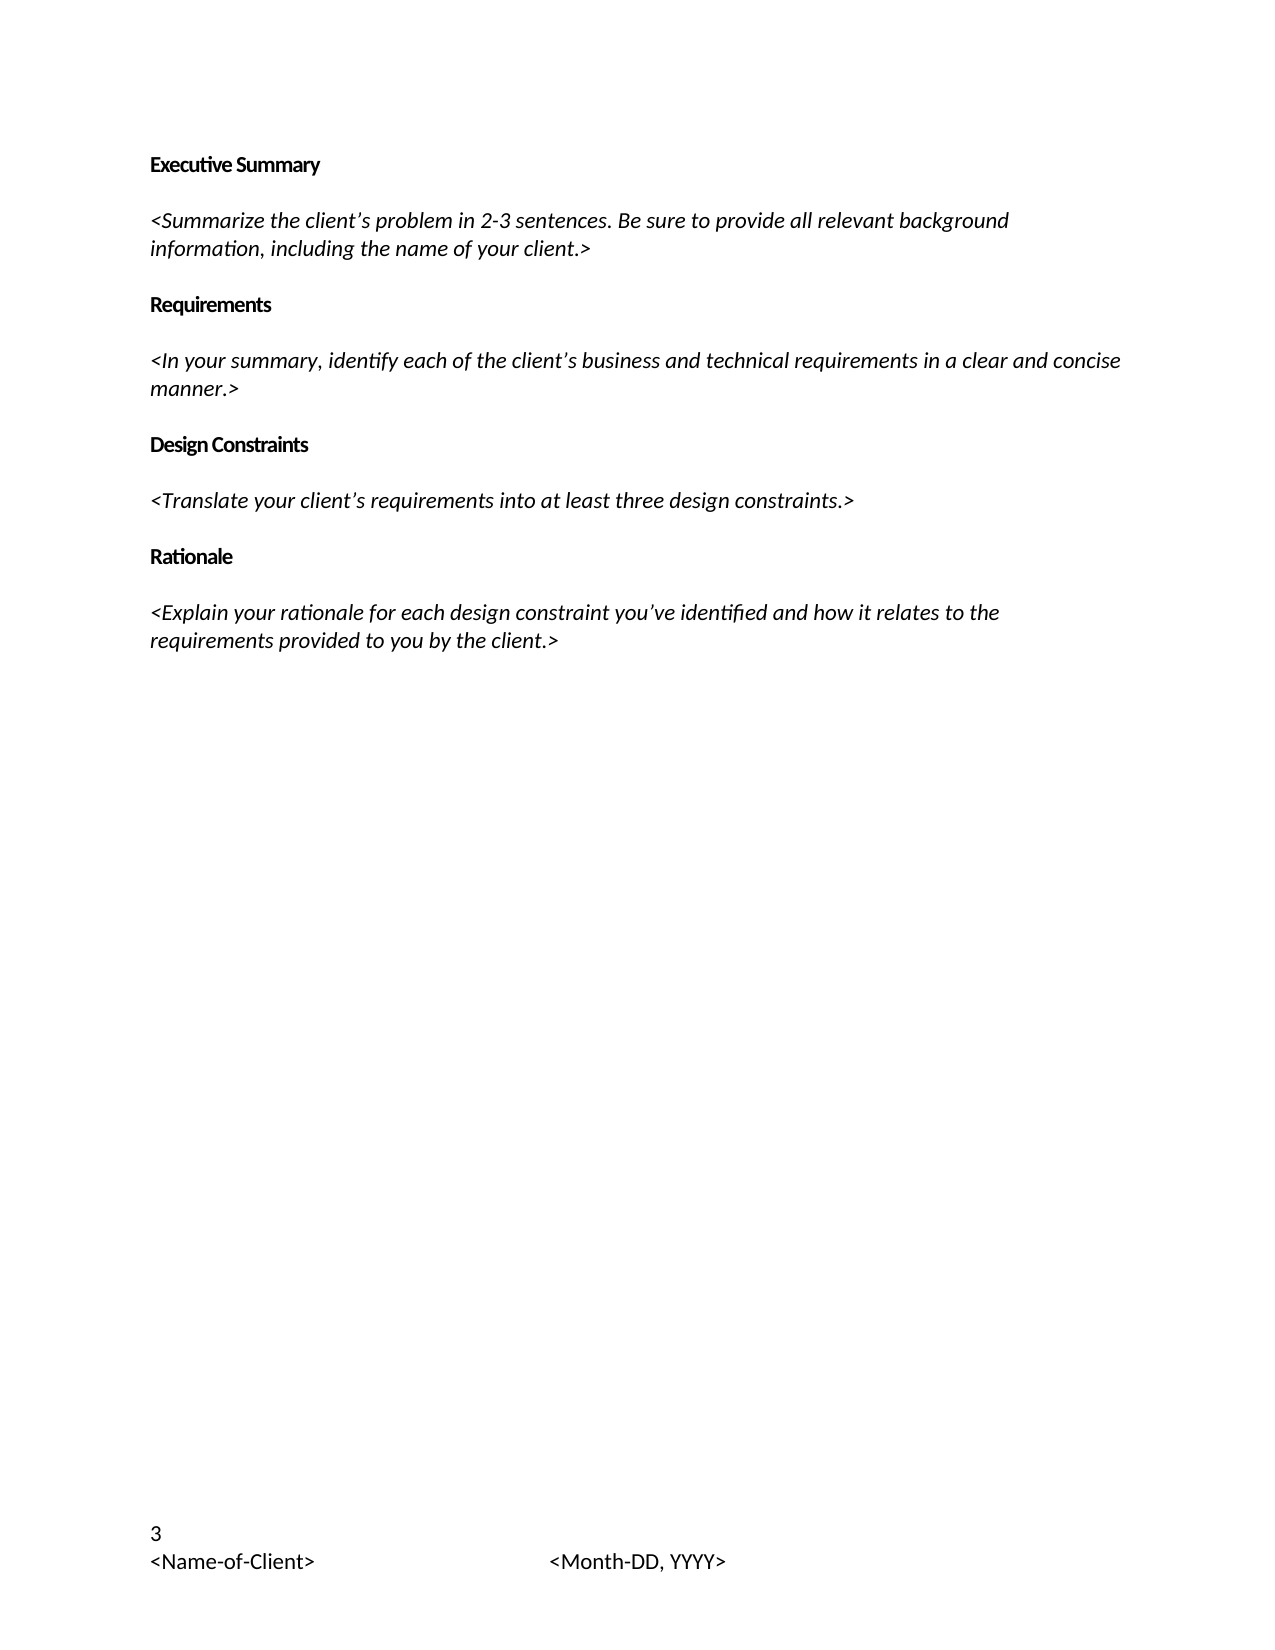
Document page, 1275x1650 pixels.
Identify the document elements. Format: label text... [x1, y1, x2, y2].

text <In your summary, identify each of the client’s business and technical requirements in a clear and concise manner.> [150, 346, 1125, 402]
text <Explain your rationale for each design constraint you’ve identified and how it relates to the requirements provided to you by the client.> [150, 598, 1125, 654]
subtitle Design Constraints [150, 430, 1125, 458]
subtitle Executive Summary [150, 150, 1125, 178]
text <Summarize the client’s problem in 2-3 sentences. Be sure to provide all relevant background information, including the name of your client.> [150, 206, 1125, 262]
subtitle Rationale [150, 542, 1125, 570]
subtitle Requirements [150, 290, 1125, 318]
text <Translate your client’s requirements into at least three design constraints.> [150, 486, 1125, 514]
